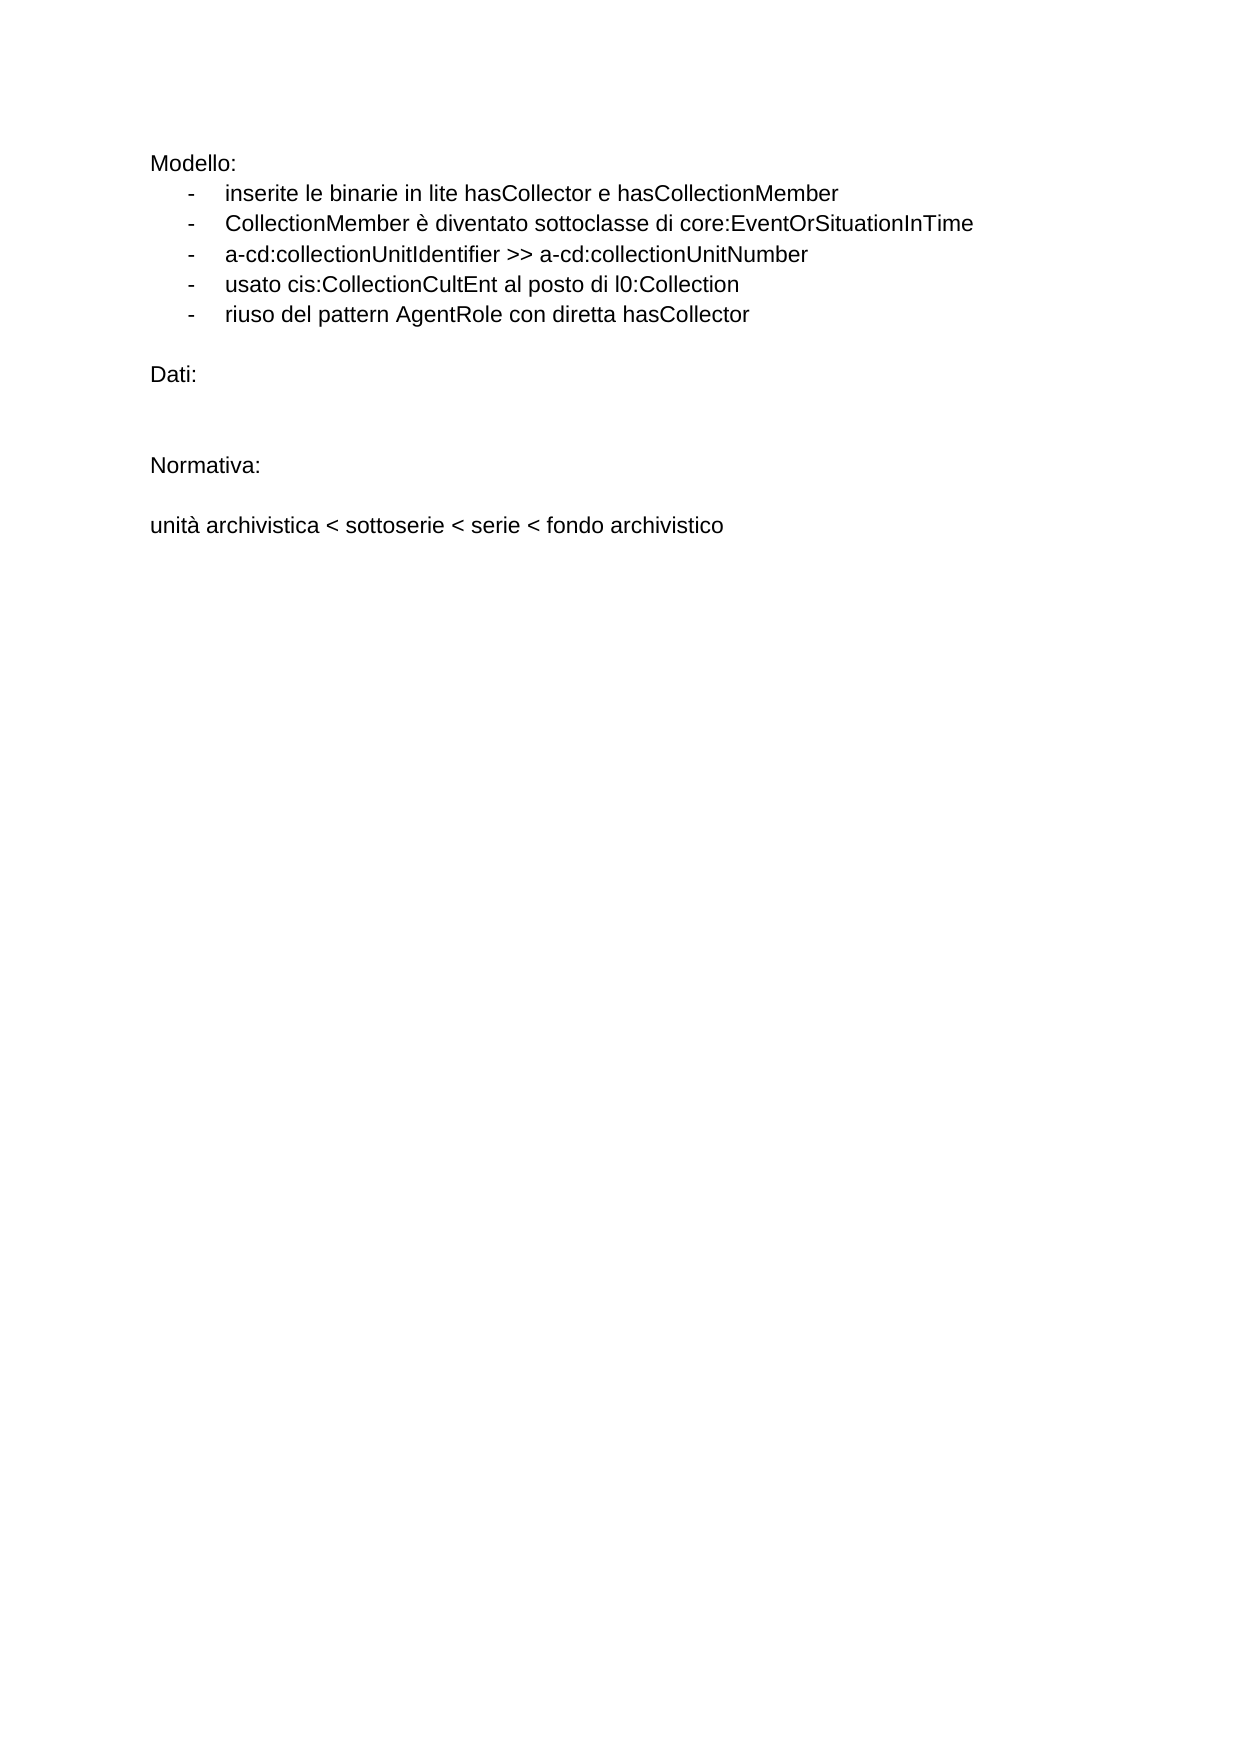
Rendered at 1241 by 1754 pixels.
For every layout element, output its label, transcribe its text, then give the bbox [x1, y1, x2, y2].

text Normativa: [150, 452, 1090, 478]
list inserite le binarie in lite hasCollector e hasCollectionMember [187, 180, 1090, 207]
list CollectionMember è diventato sottoclasse di core:EventOrSituationInTime [187, 210, 1090, 237]
text Dati: [150, 361, 1090, 388]
text unità archivistica < sottoserie < serie < fondo archivistico [150, 512, 1090, 539]
text Modello: [150, 150, 1090, 176]
list riuso del pattern AgentRole con diretta hasCollector [187, 301, 1090, 327]
list a-cd:collectionUnitIdentifier >> a-cd:collectionUnitNumber [187, 241, 1090, 267]
list usato cis:CollectionCultEnt al posto di l0:Collection [187, 271, 1090, 297]
